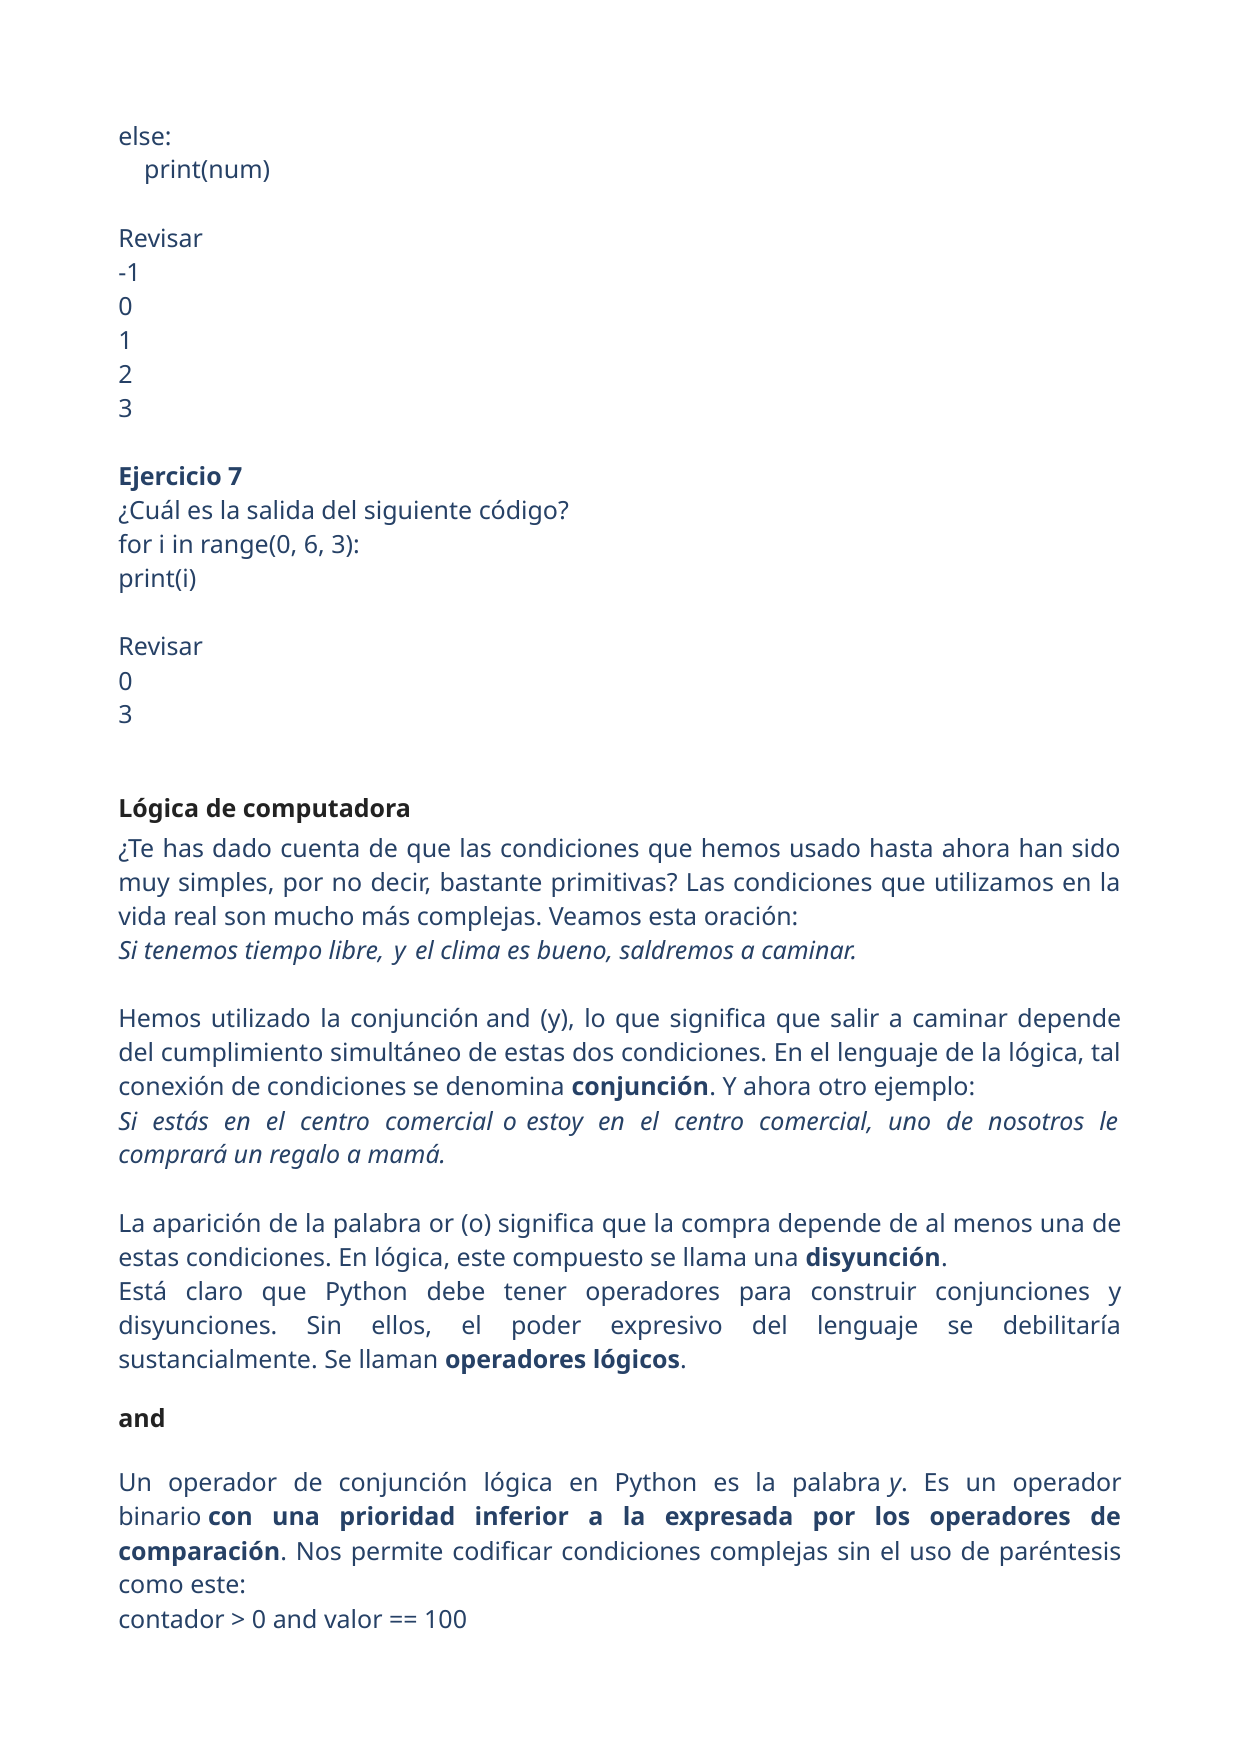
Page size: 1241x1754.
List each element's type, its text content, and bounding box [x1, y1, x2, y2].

text ¿Te has dado cuenta de que las condiciones que hemos usado hasta ahora han sido muy simples, por no decir, bastante primitivas? Las condiciones que utilizamos en la vida real son mucho más complejas. Veamos esta oración: [118, 831, 1122, 933]
text 0 [118, 288, 1122, 322]
text 1 [118, 322, 1122, 357]
text Hemos utilizado la conjunción and (y), lo que significa que salir a caminar depende del cumplimiento simultáneo de estas dos condiciones. En el lenguaje de la lógica, tal conexión de condiciones se denomina conjunción. Y ahora otro ejemplo: [118, 967, 1122, 1103]
text print(num) [118, 152, 1122, 186]
text Si tenemos tiempo libre, y el clima es bueno, saldremos a caminar. [118, 933, 1122, 967]
text else: [118, 118, 1122, 152]
text Revisar [118, 629, 1122, 663]
text -1 [118, 254, 1122, 288]
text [118, 493, 1122, 527]
text La aparición de la palabra or (o) significa que la compra depende de al menos una de estas condiciones. En lógica, este compuesto se llama una disyunción. [118, 1205, 1122, 1273]
text Está claro que Python debe tener operadores para construir conjunciones y disyunciones. Sin ellos, el poder expresivo del lenguaje se debilitaría sustancialmente. Se llaman operadores lógicos. [118, 1273, 1122, 1376]
text print(i) [118, 561, 1122, 595]
text 3 [118, 697, 1122, 731]
subtitle and [118, 1401, 1122, 1435]
text for i in range(0, 6, 3): [118, 527, 1122, 561]
text 0 [118, 663, 1122, 697]
text contador > 0 and valor == 100 [118, 1601, 1122, 1635]
text Si estás en el centro comercial o estoy en el centro comercial, uno de nosotros le comprará un regalo a mamá. [118, 1103, 1122, 1171]
text 2 [118, 357, 1122, 391]
text 3 [118, 391, 1122, 425]
text Un operador de conjunción lógica en Python es la palabra y. Es un operador binario con una prioridad inferior a la expresada por los operadores de comparación. Nos permite codificar condiciones complejas sin el uso de paréntesis como este: [118, 1465, 1122, 1601]
text Revisar [118, 220, 1122, 254]
subtitle Lógica de computadora [118, 790, 1122, 824]
text Ejercicio 7 [118, 459, 1122, 493]
